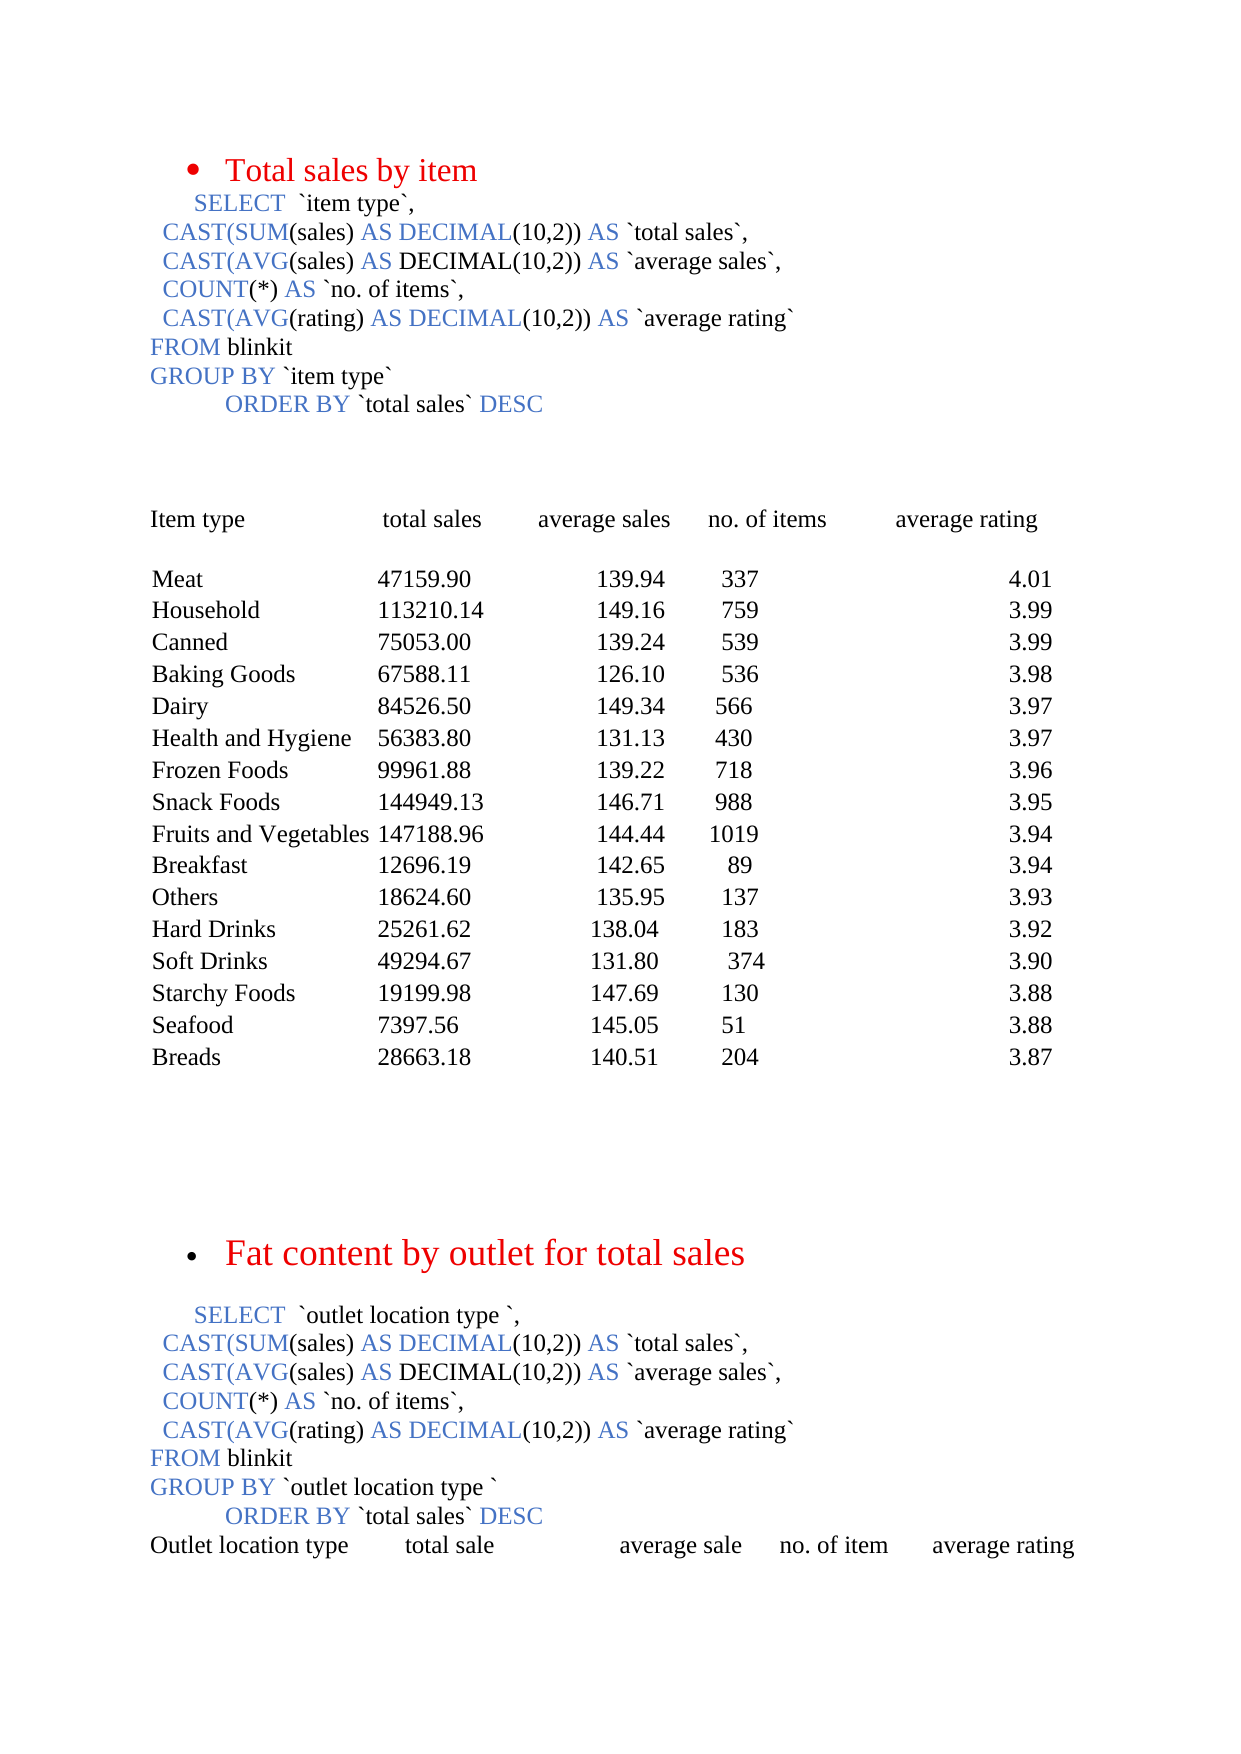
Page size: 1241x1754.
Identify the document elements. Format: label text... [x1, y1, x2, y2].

table_cell 131.80 [488, 945, 669, 976]
table_cell 566 [670, 690, 769, 721]
table_cell 536 [670, 658, 769, 689]
table_cell 3.94 [770, 817, 1059, 849]
table_cell 140.51 [488, 1040, 669, 1072]
table_cell 3.99 [770, 626, 1059, 658]
table_cell 759 [670, 594, 769, 626]
table_cell Starchy Foods [150, 976, 376, 1008]
text CAST(SUM(sales) AS DECIMAL(10,2)) AS `total sales`, [150, 1328, 1090, 1357]
table_cell 3.97 [770, 721, 1059, 753]
table_cell 113210.14 [376, 594, 488, 626]
table_cell 51 [670, 1008, 769, 1040]
table_cell 3.94 [770, 849, 1059, 881]
table_cell 142.65 [488, 849, 669, 881]
table_cell 67588.11 [376, 658, 488, 689]
text FROM blinkit [150, 332, 1090, 361]
list Fat content by outlet for total sales [187, 1230, 1090, 1273]
table_cell 3.88 [770, 976, 1059, 1008]
table_cell 146.71 [488, 785, 669, 817]
table_cell 3.87 [770, 1040, 1059, 1072]
text CAST(AVG(sales) AS DECIMAL(10,2)) AS `average sales`, [150, 1357, 1090, 1386]
table_cell 84526.50 [376, 690, 488, 721]
text GROUP BY `item type` [150, 361, 1090, 389]
table_cell 204 [670, 1040, 769, 1072]
table_cell Household [150, 594, 376, 626]
table_cell Fruits and Vegetables [150, 817, 376, 849]
table_cell Hard Drinks [150, 913, 376, 944]
table_header Meat [150, 562, 376, 594]
table_cell 139.22 [488, 753, 669, 785]
text CAST(AVG(sales) AS DECIMAL(10,2)) AS `average sales`, [150, 246, 1090, 274]
table_cell Others [150, 881, 376, 913]
table_cell 3.98 [770, 658, 1059, 689]
table_cell 75053.00 [376, 626, 488, 658]
table_cell 145.05 [488, 1008, 669, 1040]
table_cell 718 [670, 753, 769, 785]
table_cell 149.34 [488, 690, 669, 721]
text CAST(AVG(rating) AS DECIMAL(10,2)) AS `average rating` [150, 303, 1090, 332]
table_cell 99961.88 [376, 753, 488, 785]
table_cell Dairy [150, 690, 376, 721]
table_cell 19199.98 [376, 976, 488, 1008]
table_cell 3.96 [770, 753, 1059, 785]
text Item type total sales average sales no. of items average rating [150, 504, 1090, 533]
text SELECT `item type`, [150, 188, 1090, 217]
table_cell 139.24 [488, 626, 669, 658]
table_cell Frozen Foods [150, 753, 376, 785]
table_cell Health and Hygiene [150, 721, 376, 753]
table_header 337 [670, 562, 769, 594]
table_header 47159.90 [376, 562, 488, 594]
table_cell 430 [670, 721, 769, 753]
table_cell 3.93 [770, 881, 1059, 913]
table_cell 3.90 [770, 945, 1059, 976]
table_cell 25261.62 [376, 913, 488, 944]
text SELECT `outlet location type `, [150, 1300, 1090, 1328]
table_cell 147188.96 [376, 817, 488, 849]
table_cell 89 [670, 849, 769, 881]
table_cell Canned [150, 626, 376, 658]
table_cell 131.13 [488, 721, 669, 753]
table_cell Soft Drinks [150, 945, 376, 976]
table_cell 1019 [670, 817, 769, 849]
table_cell 7397.56 [376, 1008, 488, 1040]
table_header 139.94 [488, 562, 669, 594]
text FROM blinkit [150, 1443, 1090, 1472]
table_cell 28663.18 [376, 1040, 488, 1072]
table_cell Seafood [150, 1008, 376, 1040]
table_cell 18624.60 [376, 881, 488, 913]
table_cell 3.88 [770, 1008, 1059, 1040]
table_cell 147.69 [488, 976, 669, 1008]
table_cell Snack Foods [150, 785, 376, 817]
table_cell 138.04 [488, 913, 669, 944]
table_cell 183 [670, 913, 769, 944]
table_cell 130 [670, 976, 769, 1008]
table_cell 539 [670, 626, 769, 658]
table_cell 3.99 [770, 594, 1059, 626]
table_cell 3.95 [770, 785, 1059, 817]
list ORDER BY `total sales` DESC [225, 389, 1090, 418]
table_cell 988 [670, 785, 769, 817]
text CAST(SUM(sales) AS DECIMAL(10,2)) AS `total sales`, [150, 217, 1090, 246]
text Outlet location type total sale average sale no. of item average rating [150, 1530, 1090, 1558]
table_cell 3.97 [770, 690, 1059, 721]
table_cell 49294.67 [376, 945, 488, 976]
table_cell Breakfast [150, 849, 376, 881]
table_cell 374 [670, 945, 769, 976]
text COUNT(*) AS `no. of items`, [150, 1386, 1090, 1415]
table_cell 137 [670, 881, 769, 913]
text GROUP BY `outlet location type ` [150, 1472, 1090, 1501]
list Total sales by item [187, 150, 1090, 188]
text COUNT(*) AS `no. of items`, [150, 274, 1090, 303]
table_cell 12696.19 [376, 849, 488, 881]
text CAST(AVG(rating) AS DECIMAL(10,2)) AS `average rating` [150, 1415, 1090, 1443]
table_cell 144.44 [488, 817, 669, 849]
list ORDER BY `total sales` DESC [225, 1501, 1090, 1530]
table_cell 126.10 [488, 658, 669, 689]
table_cell Baking Goods [150, 658, 376, 689]
table_cell Breads [150, 1040, 376, 1072]
table_cell 56383.80 [376, 721, 488, 753]
table_cell 135.95 [488, 881, 669, 913]
table_cell 3.92 [770, 913, 1059, 944]
table_header 4.01 [770, 562, 1059, 594]
table_cell 149.16 [488, 594, 669, 626]
table_cell 144949.13 [376, 785, 488, 817]
